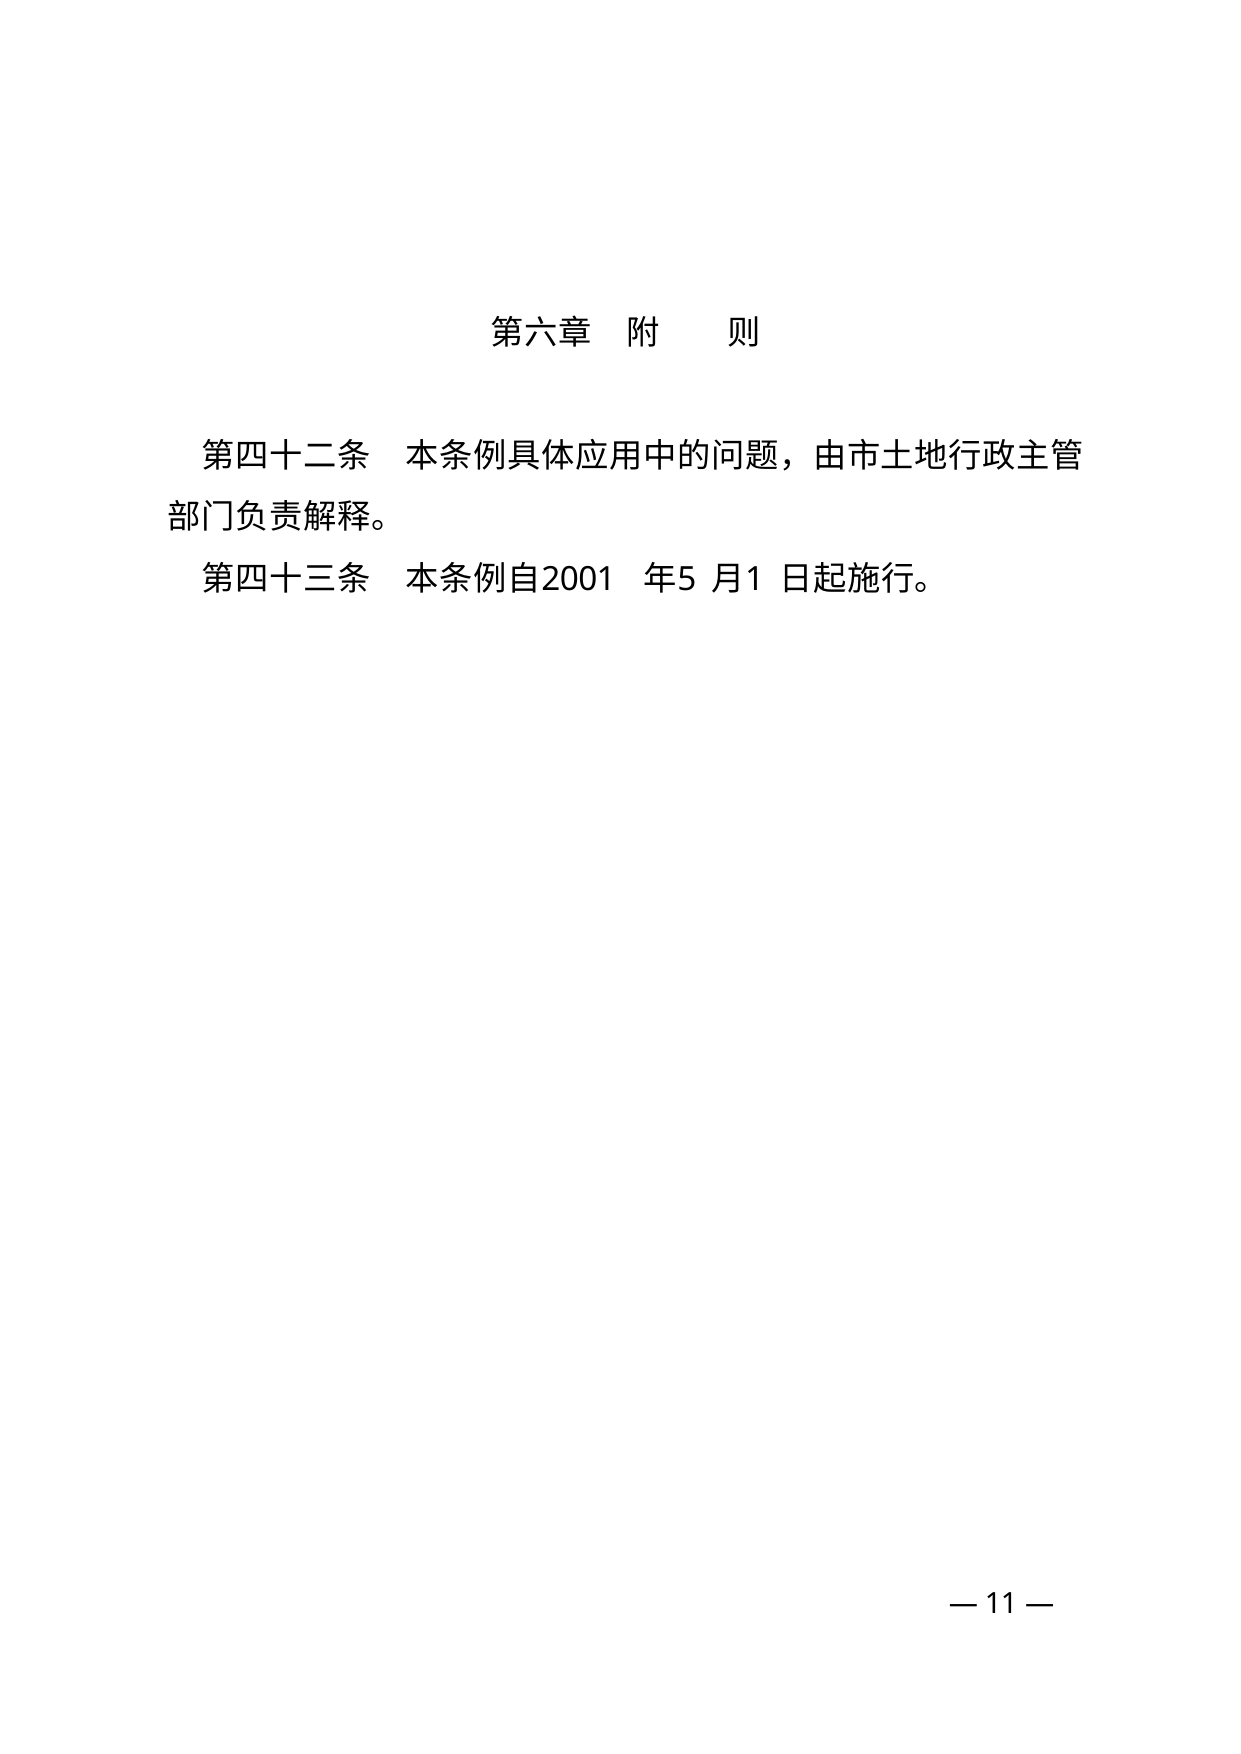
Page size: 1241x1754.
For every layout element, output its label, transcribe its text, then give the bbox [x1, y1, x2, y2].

text 第六章 附 则 [168, 299, 1084, 361]
text 第四十二条 本条例具体应用中的问题，由市土地行政主管部门负责解释。 [168, 422, 1084, 545]
text 第四十三条 本条例自2001年5月1日起施行。 [168, 545, 1084, 606]
